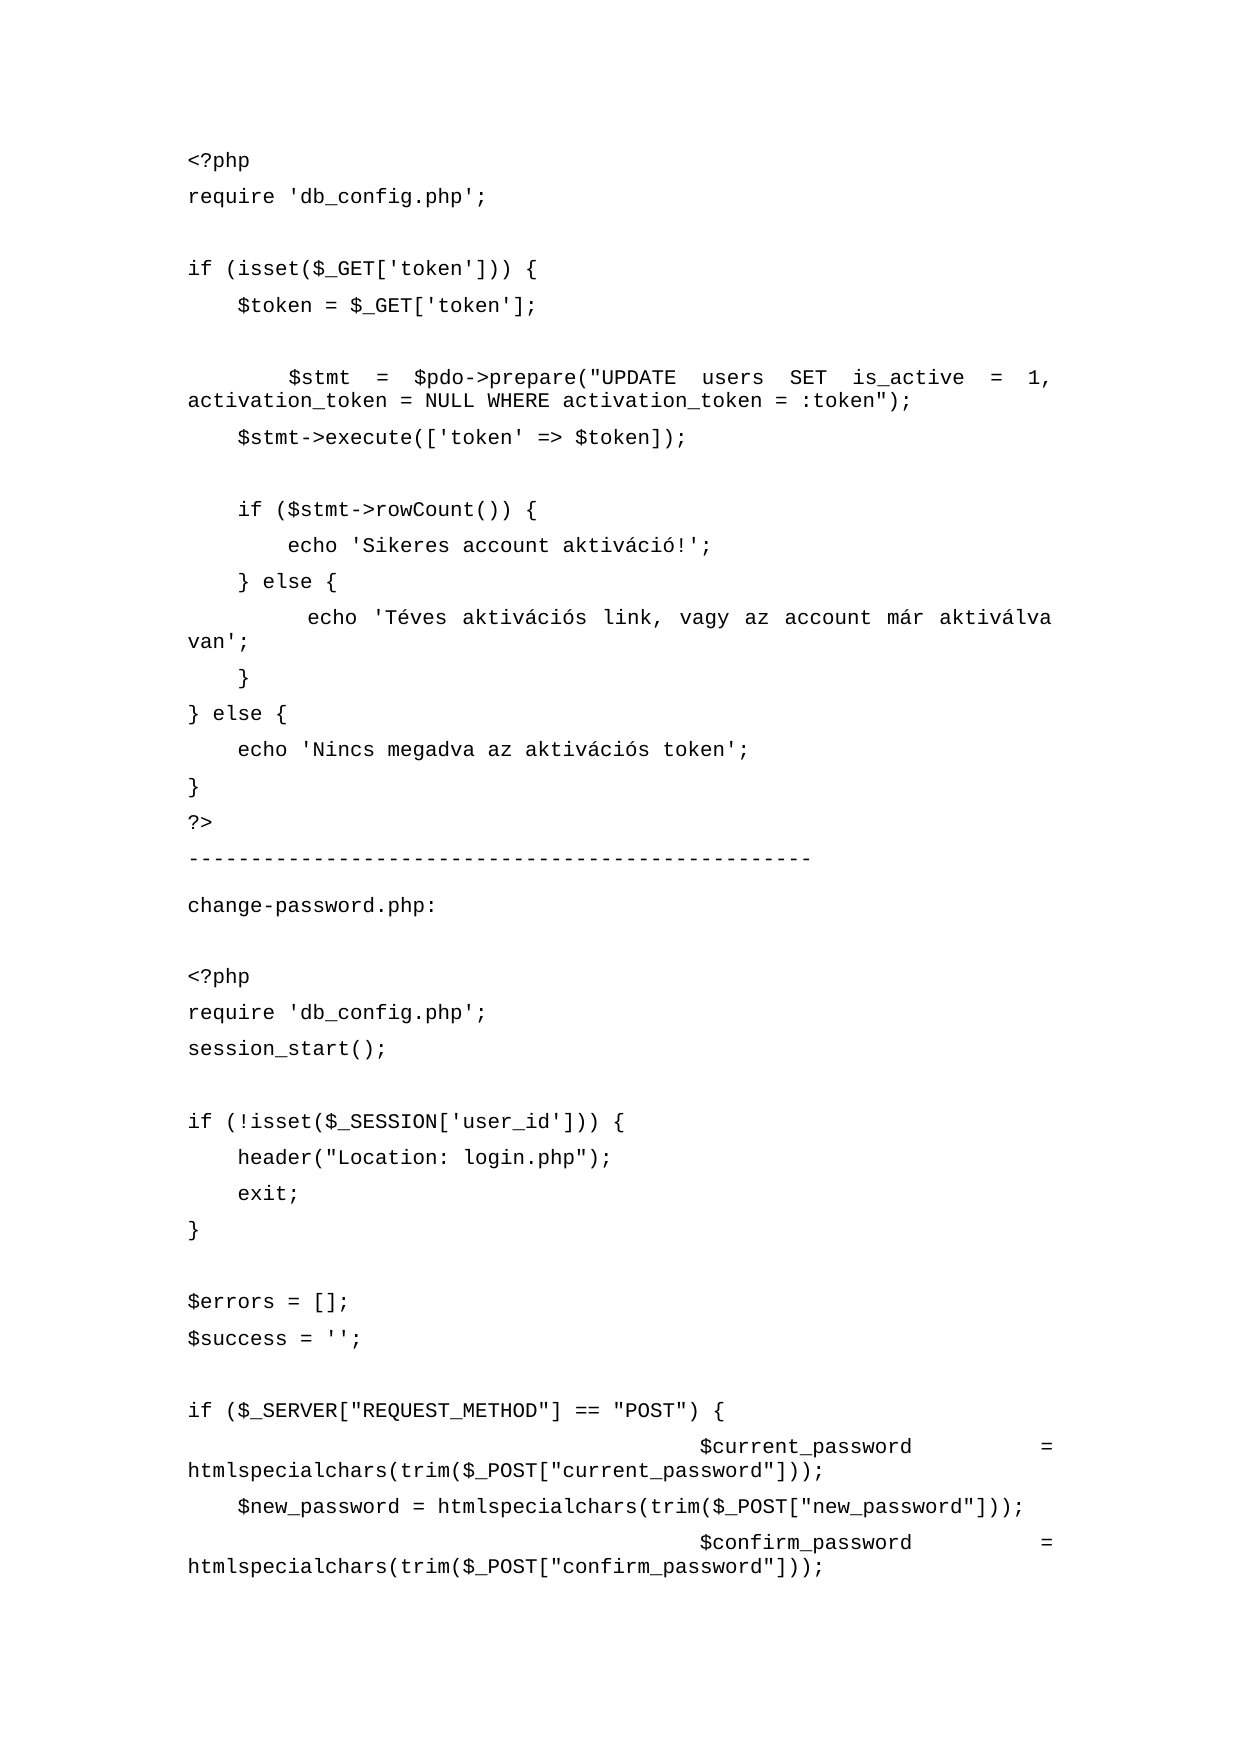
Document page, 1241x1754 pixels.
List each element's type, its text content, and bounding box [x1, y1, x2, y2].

text session_start(); [187, 1038, 1053, 1062]
text } else { [187, 703, 1053, 727]
text require 'db_config.php'; [187, 1002, 1053, 1026]
text $errors = []; [187, 1291, 1053, 1315]
text $new_password = htmlspecialchars(trim($_POST["new_password"])); [187, 1496, 1053, 1519]
text $success = ''; [187, 1328, 1053, 1351]
text if (isset($_GET['token'])) { [187, 258, 1053, 282]
text header("Location: login.php"); [187, 1147, 1053, 1171]
text $stmt = $pdo->prepare("UPDATE users SET is_active = 1, activation_token = NULL WHERE activation_token = :token"); [187, 367, 1053, 414]
text echo 'Nincs megadva az aktivációs token'; [187, 739, 1053, 763]
text $token = $_GET['token']; [187, 294, 1053, 318]
text } [187, 1219, 1053, 1243]
text } [187, 667, 1053, 691]
text $stmt->execute(['token' => $token]); [187, 427, 1053, 450]
text if ($stmt->rowCount()) { [187, 499, 1053, 523]
text if ($_SERVER["REQUEST_METHOD"] == "POST") { [187, 1400, 1053, 1423]
text -------------------------------------------------- change-password.php: <?php [187, 848, 1053, 990]
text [187, 150, 1053, 174]
text ?> [187, 812, 1053, 835]
text exit; [187, 1183, 1053, 1207]
text echo 'Téves aktivációs link, vagy az account már aktiválva van'; [187, 607, 1053, 655]
text } else { [187, 571, 1053, 595]
text if (!isset($_SESSION['user_id'])) { [187, 1111, 1053, 1134]
text } [187, 776, 1053, 799]
text echo 'Sikeres account aktiváció!'; [187, 535, 1053, 559]
text $confirm_password = htmlspecialchars(trim($_POST["confirm_password"])); [187, 1532, 1053, 1579]
text $current_password = htmlspecialchars(trim($_POST["current_password"])); [187, 1436, 1053, 1483]
text require 'db_config.php'; [187, 186, 1053, 210]
